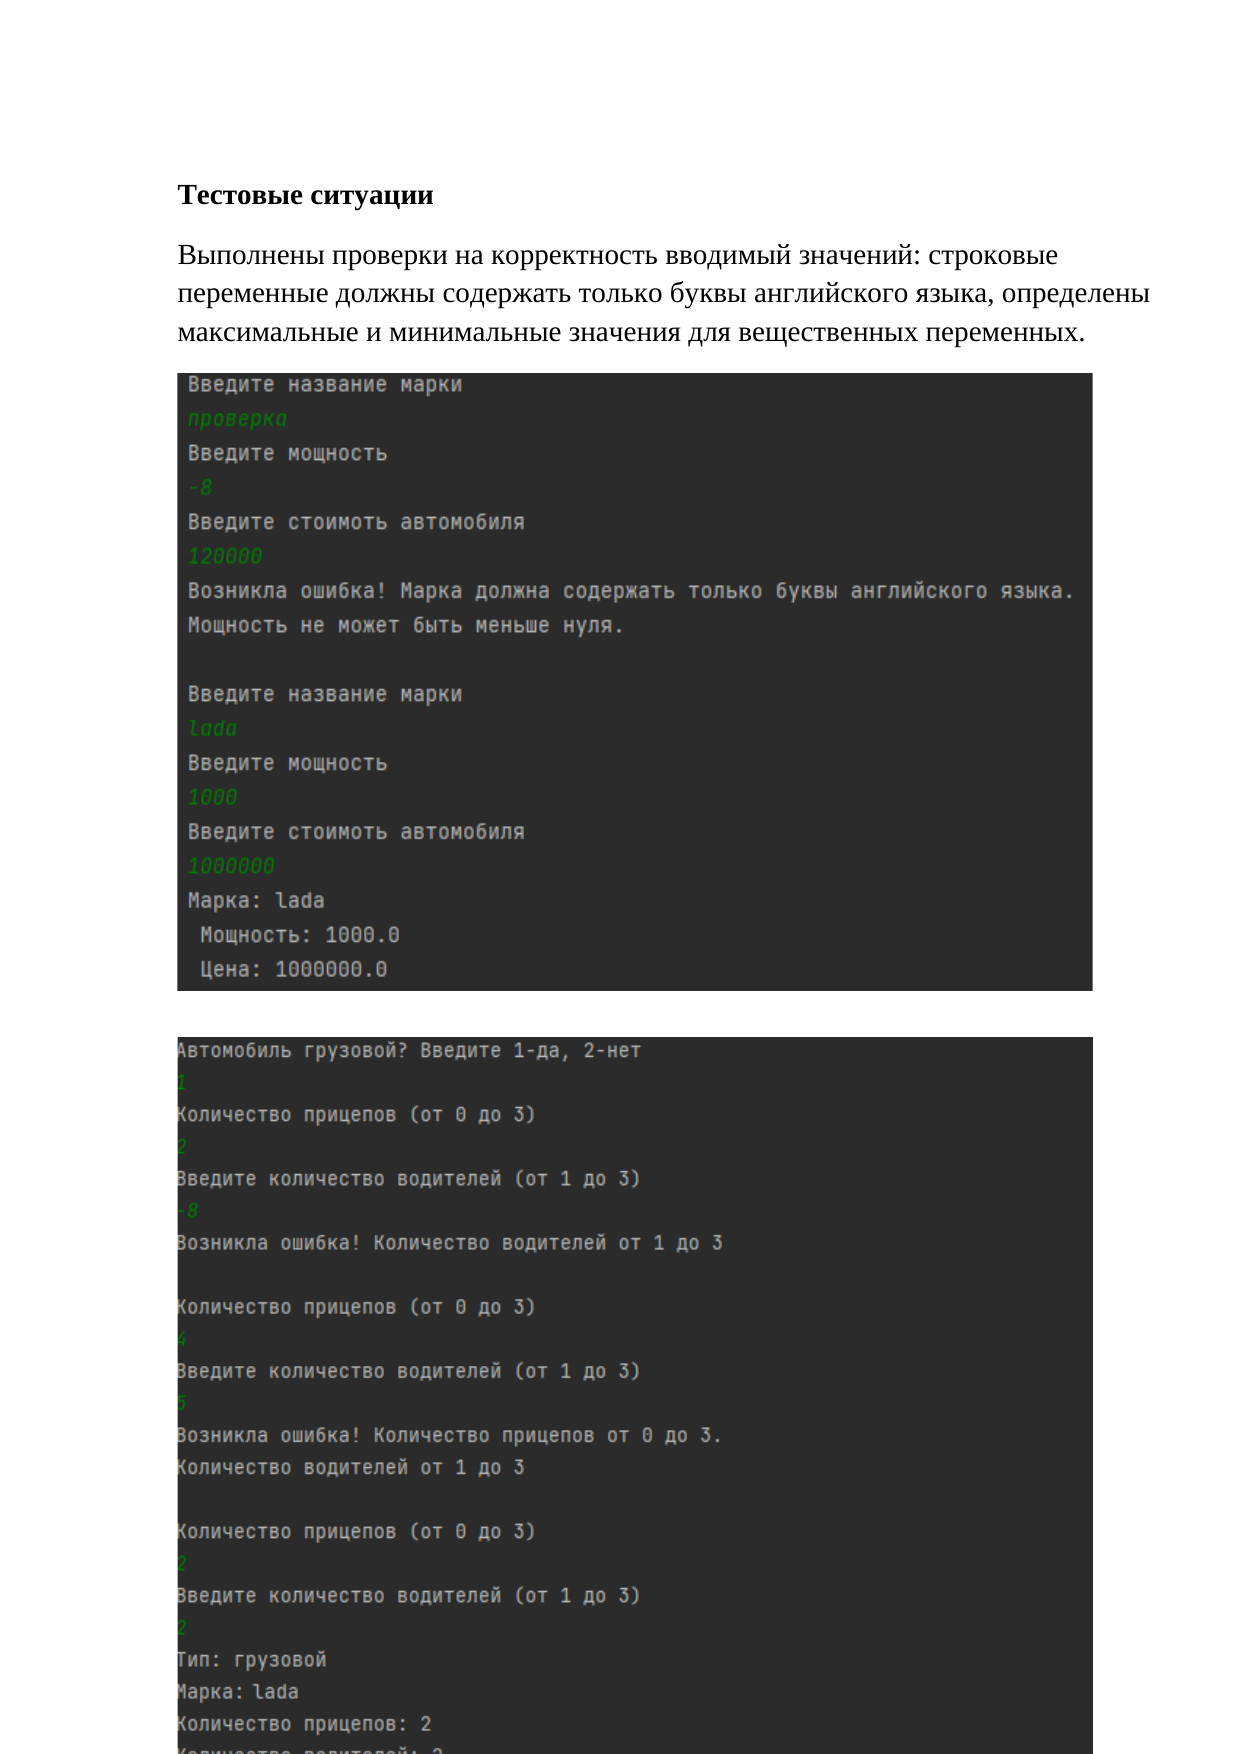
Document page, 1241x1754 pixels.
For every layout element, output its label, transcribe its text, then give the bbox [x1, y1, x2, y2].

text Выполнены проверки на корректность вводимый значений: строковые переменные должны содержать только буквы английского языка, определены максимальные и минимальные значения для вещественных переменных. [177, 237, 1152, 347]
picture [177, 1037, 1093, 1754]
picture [177, 373, 1093, 991]
text Тестовые ситуации [177, 177, 1152, 211]
